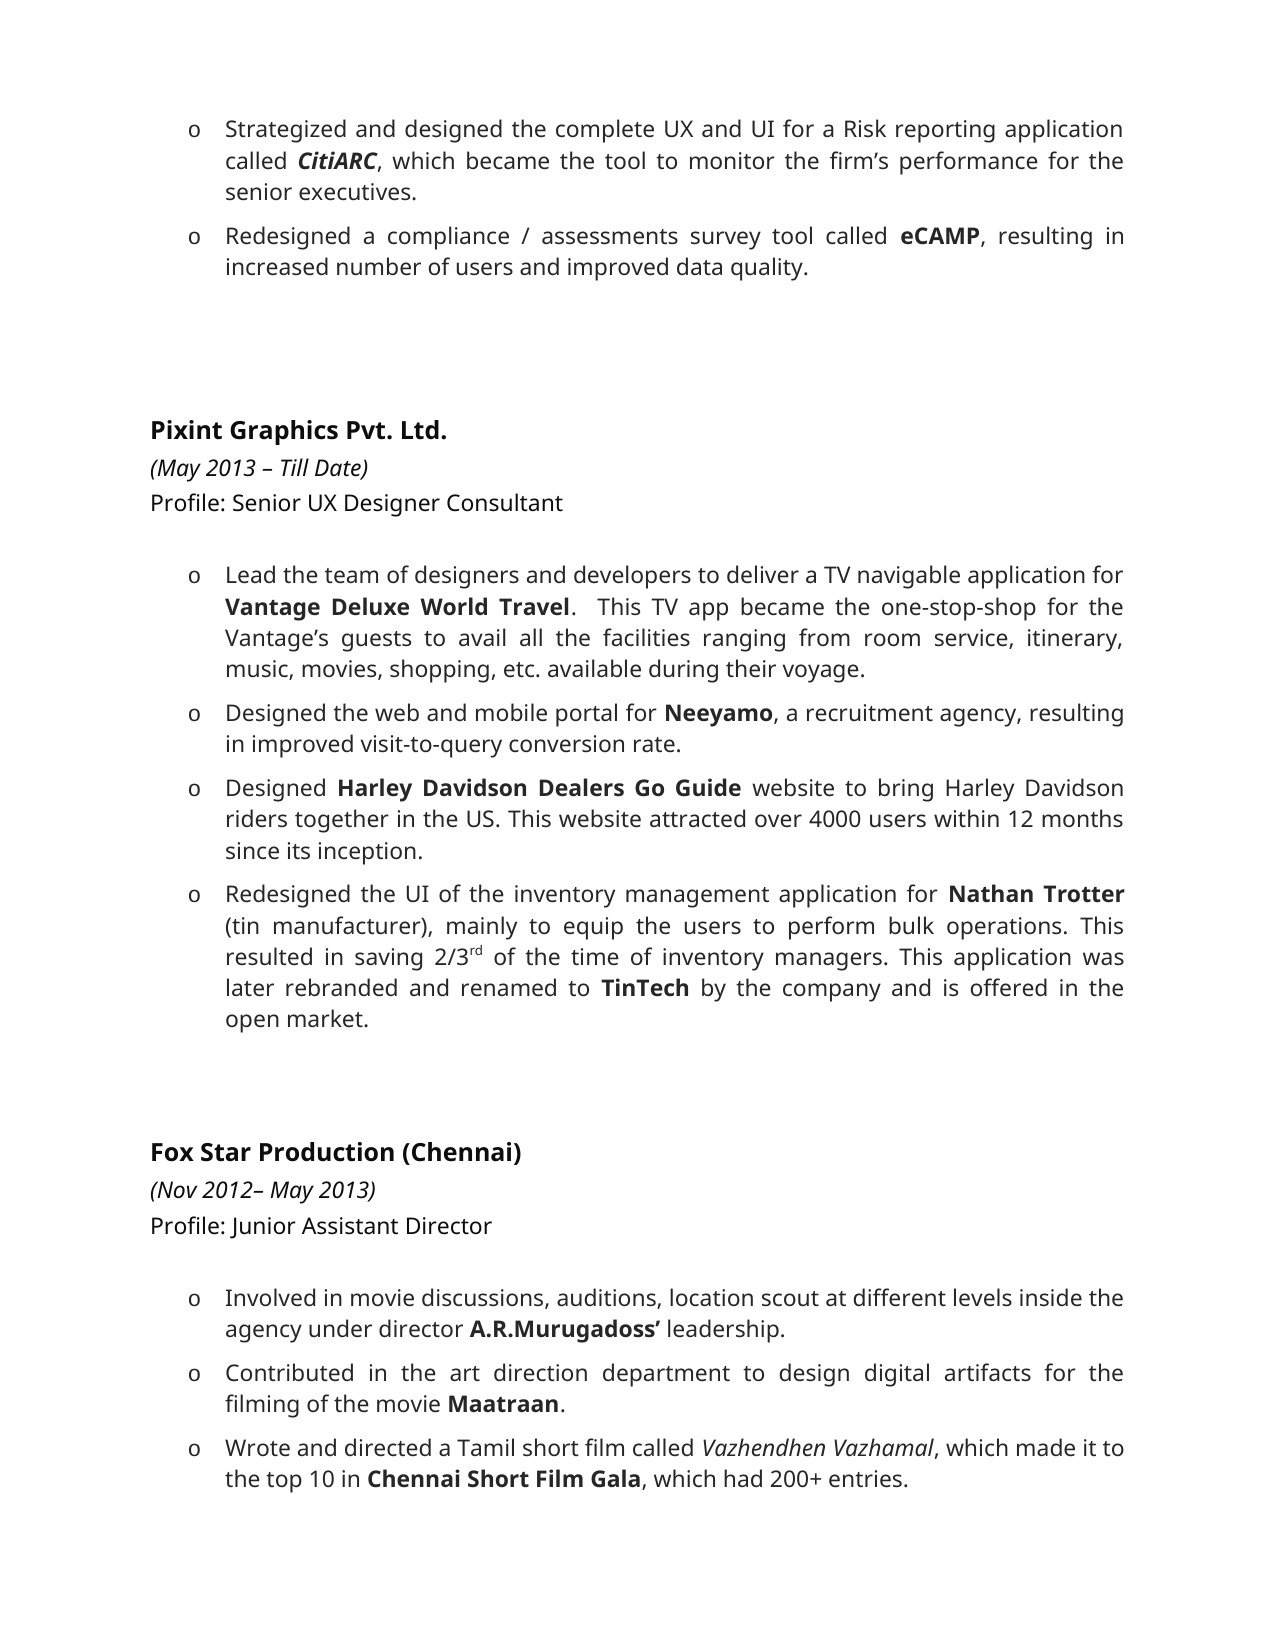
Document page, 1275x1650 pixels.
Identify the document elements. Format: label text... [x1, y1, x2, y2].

text Pixint Graphics Pvt. Ltd. [150, 412, 1125, 446]
list Wrote and directed a Tamil short film called Vazhendhen Vazhamal, which made it to the top 10 in Chennai Short Film Gala, which had 200+ entries. [187, 1432, 1125, 1494]
list Designed the web and mobile portal for Neeyamo, a recruitment agency, resulting in improved visit-to-query conversion rate. [187, 697, 1125, 759]
list Redesigned the UI of the inventory management application for Nathan Trotter (tin manufacturer), mainly to equip the users to perform bulk operations. This resulted in saving 2/3rd of the time of inventory managers. This application was later rebranded and renamed to TinTech by the company and is offered in the open market. [187, 878, 1125, 1035]
text Profile: Senior UX Designer Consultant [150, 487, 1125, 519]
text (Nov 2012– May 2013) [150, 1174, 1125, 1205]
text (May 2013 – Till Date) [150, 451, 1125, 483]
list Lead the team of designers and developers to deliver a TV navigable application for Vantage Deluxe World Travel. This TV app became the one-stop-shop for the Vantage’s guests to avail all the facilities ranging from room service, itinerary, music, movies, shopping, etc. available during their voyage. [187, 559, 1125, 684]
text Fox Star Production (Chennai) [150, 1135, 1125, 1169]
list Contributed in the art direction department to design digital artifacts for the filming of the movie Maatraan. [187, 1357, 1125, 1419]
list Redesigned a compliance / assessments survey tool called eCAMP, resulting in increased number of users and improved data quality. [187, 220, 1125, 282]
list Strategized and designed the complete UX and UI for a Risk reporting application called CitiARC, which became the tool to monitor the firm’s performance for the senior executives. [187, 113, 1125, 207]
text Profile: Junior Assistant Director [150, 1210, 1125, 1241]
list Involved in movie discussions, auditions, location scout at different levels inside the agency under director A.R.Murugadoss’ leadership. [187, 1282, 1125, 1344]
list Designed Harley Davidson Dealers Go Guide website to bring Harley Davidson riders together in the US. This website attracted over 4000 users within 12 months since its inception. [187, 772, 1125, 866]
